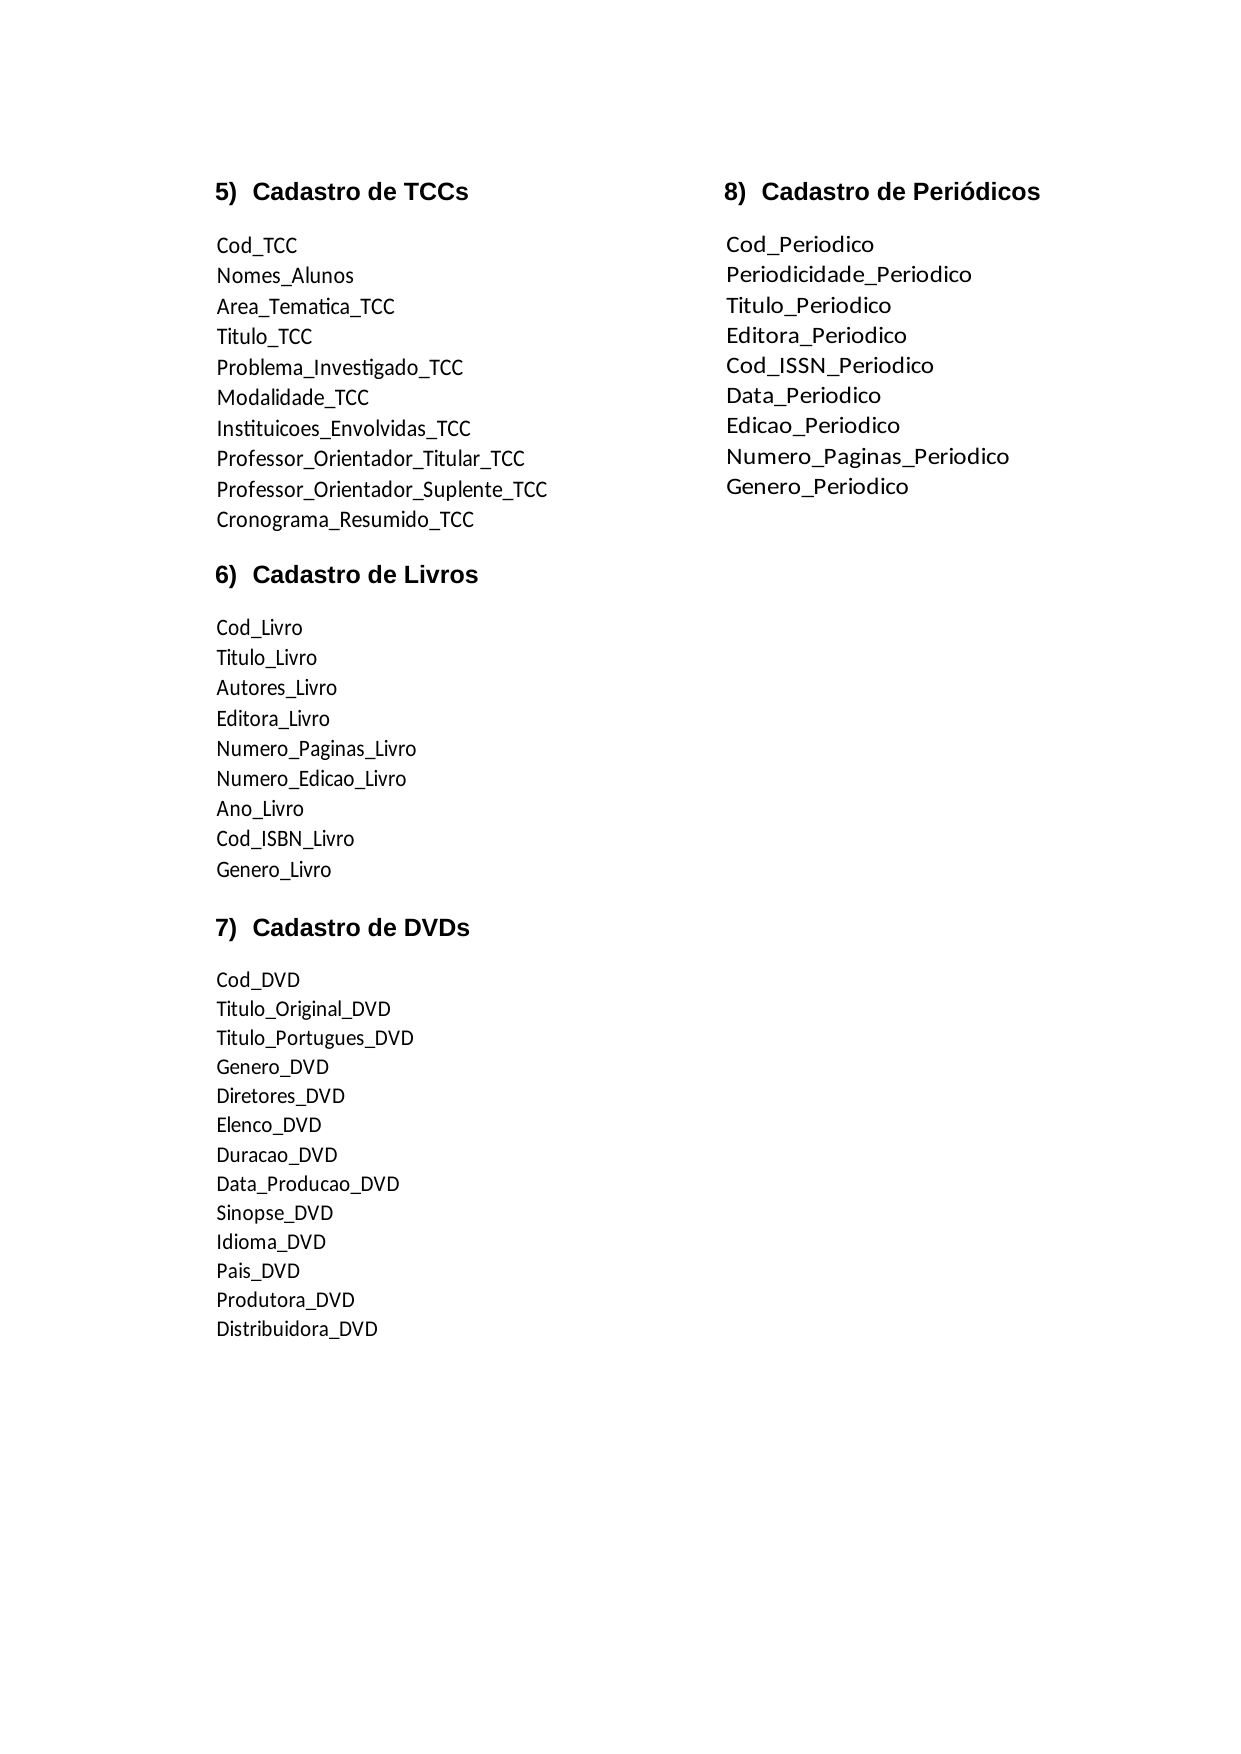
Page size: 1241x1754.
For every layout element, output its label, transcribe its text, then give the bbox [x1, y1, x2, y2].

list Cadastro de Periódicos [724, 177, 1122, 206]
list Cadastro de DVDs [215, 912, 613, 941]
list Cadastro de Livros [215, 560, 613, 589]
list Cadastro de TCCs [215, 177, 613, 206]
